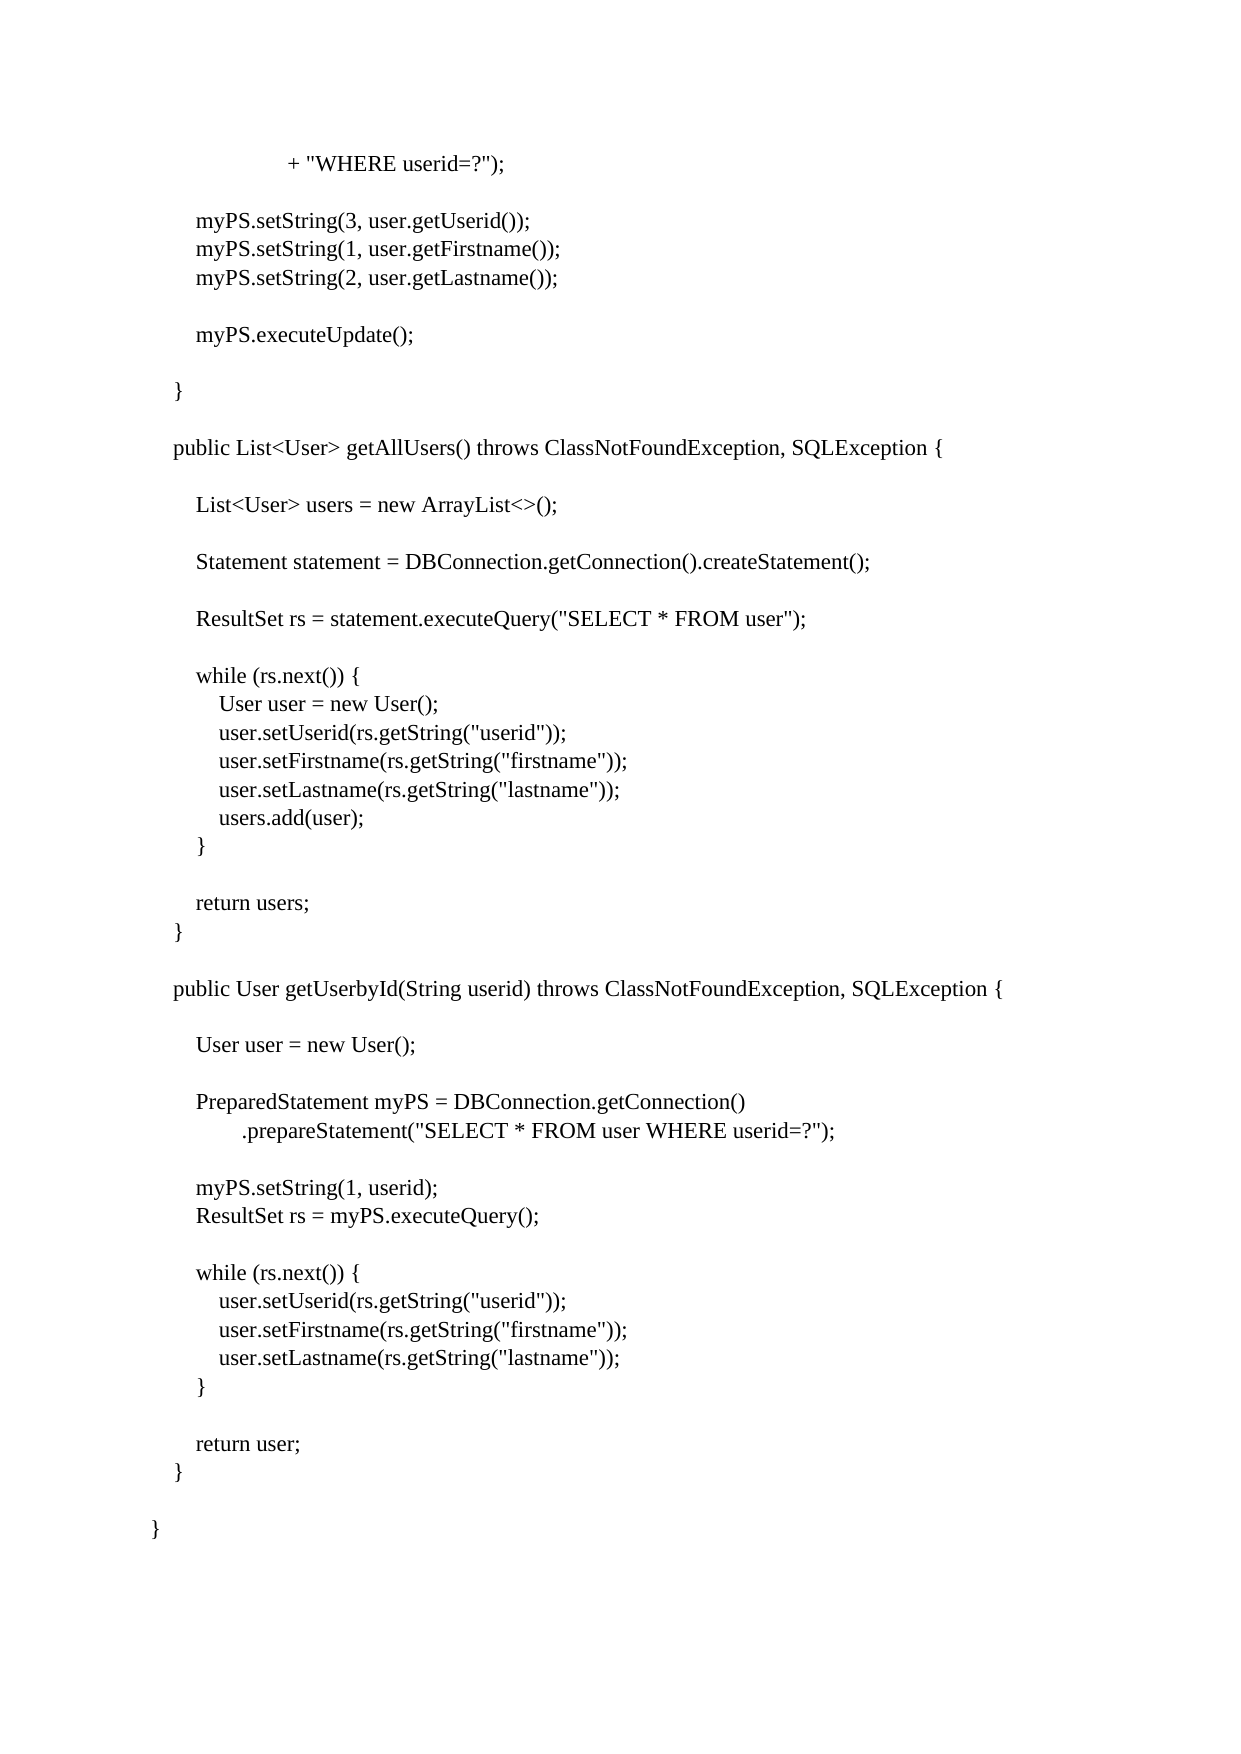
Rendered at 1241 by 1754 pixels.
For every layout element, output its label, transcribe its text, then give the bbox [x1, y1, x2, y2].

text users.add(user); [150, 804, 1090, 830]
text user.setUserid(rs.getString("userid")); [150, 719, 1090, 745]
text } [150, 1515, 1090, 1541]
text public List<User> getAllUsers() throws ClassNotFoundException, SQLException { [150, 434, 1090, 461]
text myPS.executeUpdate(); [150, 321, 1090, 347]
text myPS.setString(3, user.getUserid()); [150, 207, 1090, 233]
text return user; [150, 1430, 1090, 1456]
text myPS.setString(1, user.getFirstname()); [150, 235, 1090, 262]
text List<User> users = new ArrayList<>(); [150, 491, 1090, 518]
text myPS.setString(1, userid); [150, 1174, 1090, 1200]
text PreparedStatement myPS = DBConnection.getConnection() [150, 1088, 1090, 1115]
text user.setLastname(rs.getString("lastname")); [150, 1344, 1090, 1371]
text } [150, 1373, 1090, 1399]
text User user = new User(); [150, 690, 1090, 717]
text User user = new User(); [150, 1032, 1090, 1058]
text ResultSet rs = myPS.executeQuery(); [150, 1202, 1090, 1228]
text } [150, 1458, 1090, 1484]
text return users; [150, 889, 1090, 916]
text } [150, 918, 1090, 944]
text user.setFirstname(rs.getString("firstname")); [150, 747, 1090, 773]
text } [150, 377, 1090, 404]
text ResultSet rs = statement.executeQuery("SELECT * FROM user"); [150, 605, 1090, 631]
text while (rs.next()) { [150, 662, 1090, 688]
text myPS.setString(2, user.getLastname()); [150, 264, 1090, 290]
text user.setFirstname(rs.getString("firstname")); [150, 1316, 1090, 1342]
text Statement statement = DBConnection.getConnection().createStatement(); [150, 548, 1090, 574]
text while (rs.next()) { [150, 1259, 1090, 1285]
text .prepareStatement("SELECT * FROM user WHERE userid=?"); [150, 1117, 1090, 1143]
text + "WHERE userid=?"); [150, 150, 1090, 176]
text user.setLastname(rs.getString("lastname")); [150, 776, 1090, 802]
text user.setUserid(rs.getString("userid")); [150, 1287, 1090, 1314]
text public User getUserbyId(String userid) throws ClassNotFoundException, SQLException { [150, 975, 1090, 1001]
text } [150, 832, 1090, 859]
